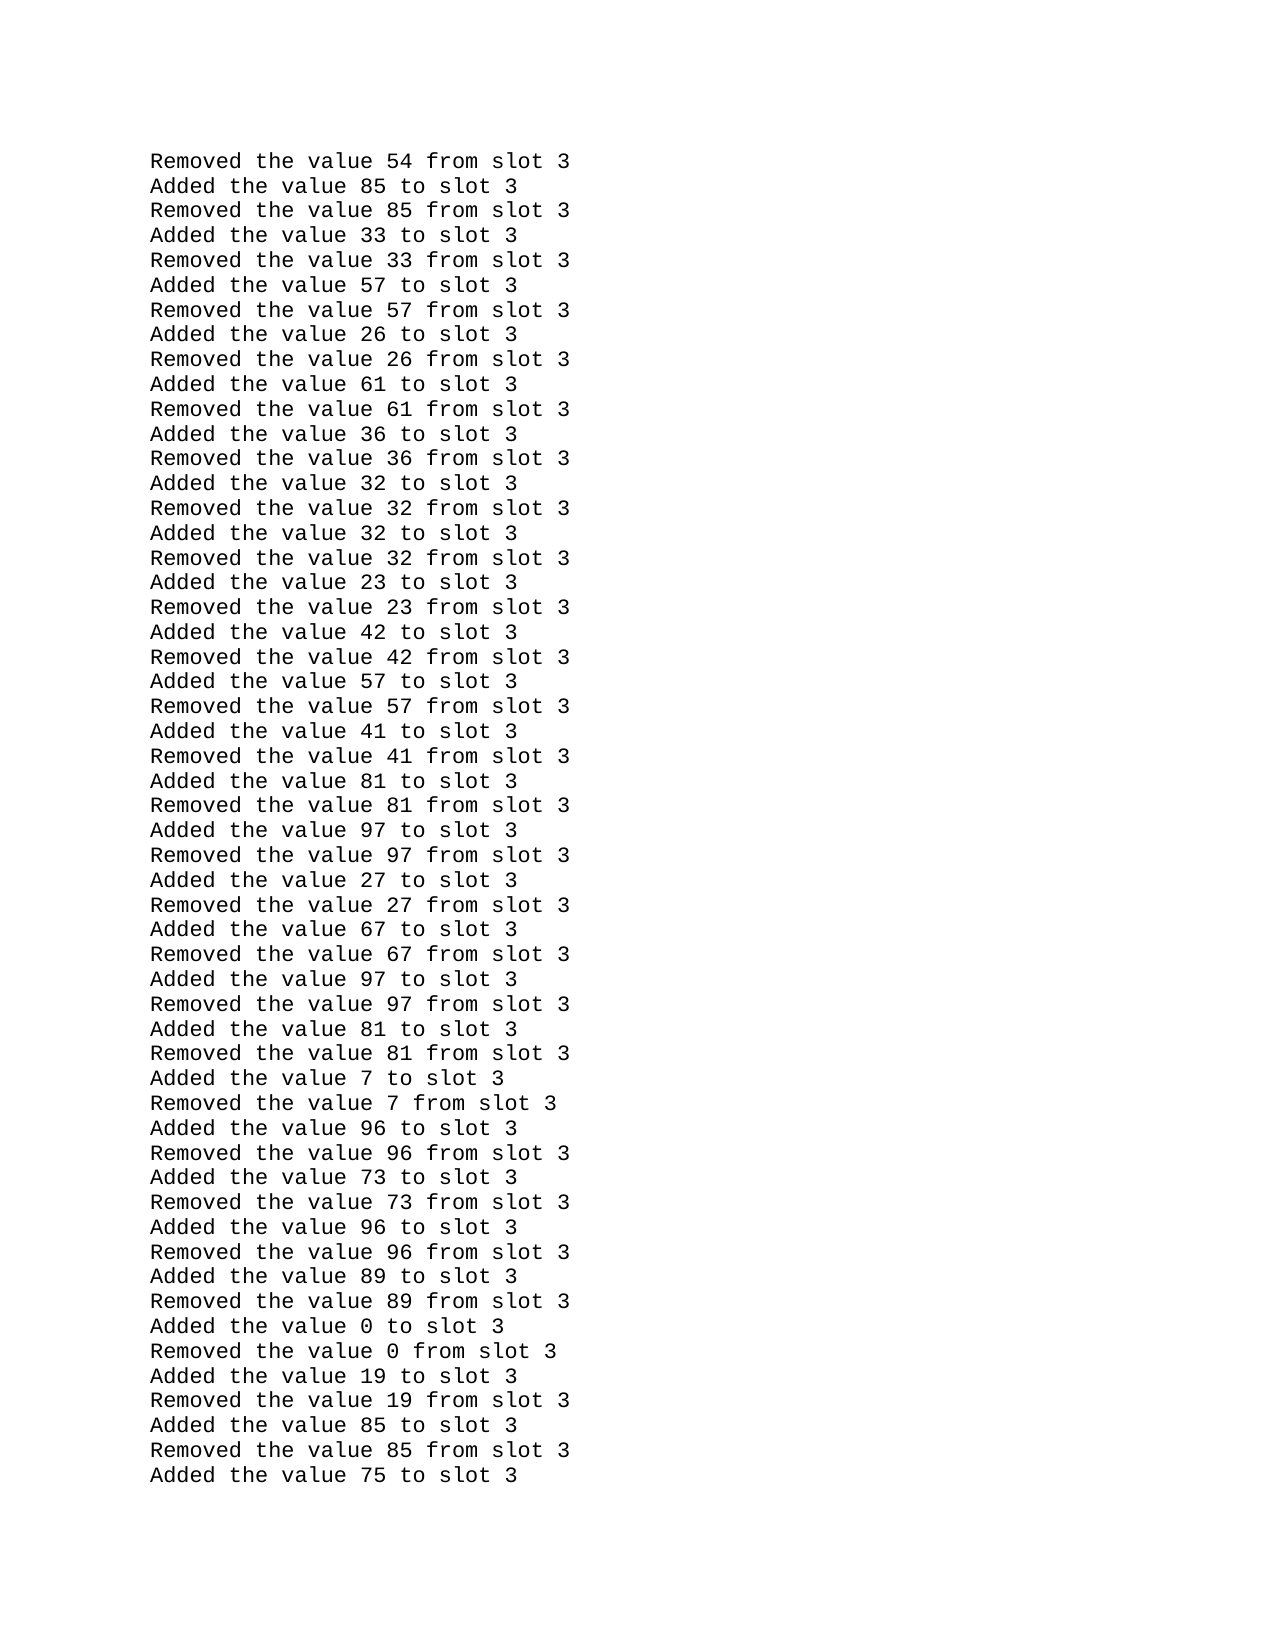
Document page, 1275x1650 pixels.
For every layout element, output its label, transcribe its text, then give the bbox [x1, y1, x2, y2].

text Removed the value 89 from slot 3 [150, 1290, 1125, 1315]
text Removed the value 41 from slot 3 [150, 745, 1125, 770]
text Removed the value 85 from slot 3 [150, 1439, 1125, 1464]
text Removed the value 54 from slot 3 [150, 150, 1125, 175]
text Removed the value 32 from slot 3 [150, 497, 1125, 522]
text Added the value 85 to slot 3 [150, 175, 1125, 199]
text Added the value 57 to slot 3 [150, 274, 1125, 299]
text Added the value 26 to slot 3 [150, 323, 1125, 348]
text Added the value 67 to slot 3 [150, 918, 1125, 943]
text Removed the value 96 from slot 3 [150, 1142, 1125, 1166]
text Removed the value 32 from slot 3 [150, 547, 1125, 571]
text Added the value 32 to slot 3 [150, 522, 1125, 547]
text Added the value 73 to slot 3 [150, 1166, 1125, 1191]
text Removed the value 33 from slot 3 [150, 249, 1125, 274]
text Added the value 19 to slot 3 [150, 1365, 1125, 1389]
text Removed the value 73 from slot 3 [150, 1191, 1125, 1216]
text Removed the value 7 from slot 3 [150, 1092, 1125, 1117]
text Added the value 27 to slot 3 [150, 869, 1125, 894]
text Removed the value 67 from slot 3 [150, 943, 1125, 968]
text Removed the value 96 from slot 3 [150, 1241, 1125, 1266]
text Removed the value 61 from slot 3 [150, 398, 1125, 423]
text Added the value 97 to slot 3 [150, 968, 1125, 993]
text Added the value 81 to slot 3 [150, 1018, 1125, 1042]
text Added the value 89 to slot 3 [150, 1266, 1125, 1290]
text Removed the value 19 from slot 3 [150, 1389, 1125, 1414]
text Added the value 75 to slot 3 [150, 1464, 1125, 1489]
text Added the value 23 to slot 3 [150, 571, 1125, 596]
text Removed the value 27 from slot 3 [150, 894, 1125, 918]
text Removed the value 97 from slot 3 [150, 844, 1125, 869]
text Removed the value 85 from slot 3 [150, 199, 1125, 224]
text Removed the value 57 from slot 3 [150, 695, 1125, 720]
text Added the value 33 to slot 3 [150, 224, 1125, 249]
text Added the value 32 to slot 3 [150, 472, 1125, 497]
text Added the value 81 to slot 3 [150, 770, 1125, 794]
text Removed the value 23 from slot 3 [150, 596, 1125, 621]
text Removed the value 81 from slot 3 [150, 794, 1125, 819]
text Added the value 61 to slot 3 [150, 373, 1125, 398]
text Added the value 42 to slot 3 [150, 621, 1125, 646]
text Removed the value 26 from slot 3 [150, 348, 1125, 373]
text Added the value 0 to slot 3 [150, 1315, 1125, 1340]
text Removed the value 81 from slot 3 [150, 1042, 1125, 1067]
text Added the value 57 to slot 3 [150, 671, 1125, 695]
text Added the value 41 to slot 3 [150, 720, 1125, 745]
text Removed the value 36 from slot 3 [150, 447, 1125, 472]
text Added the value 7 to slot 3 [150, 1067, 1125, 1092]
text Added the value 85 to slot 3 [150, 1414, 1125, 1439]
text Added the value 96 to slot 3 [150, 1117, 1125, 1142]
text Added the value 96 to slot 3 [150, 1216, 1125, 1241]
text Removed the value 0 from slot 3 [150, 1340, 1125, 1365]
text Added the value 97 to slot 3 [150, 819, 1125, 844]
text Removed the value 97 from slot 3 [150, 993, 1125, 1018]
text Removed the value 42 from slot 3 [150, 646, 1125, 671]
text Removed the value 57 from slot 3 [150, 299, 1125, 323]
text Added the value 36 to slot 3 [150, 423, 1125, 447]
